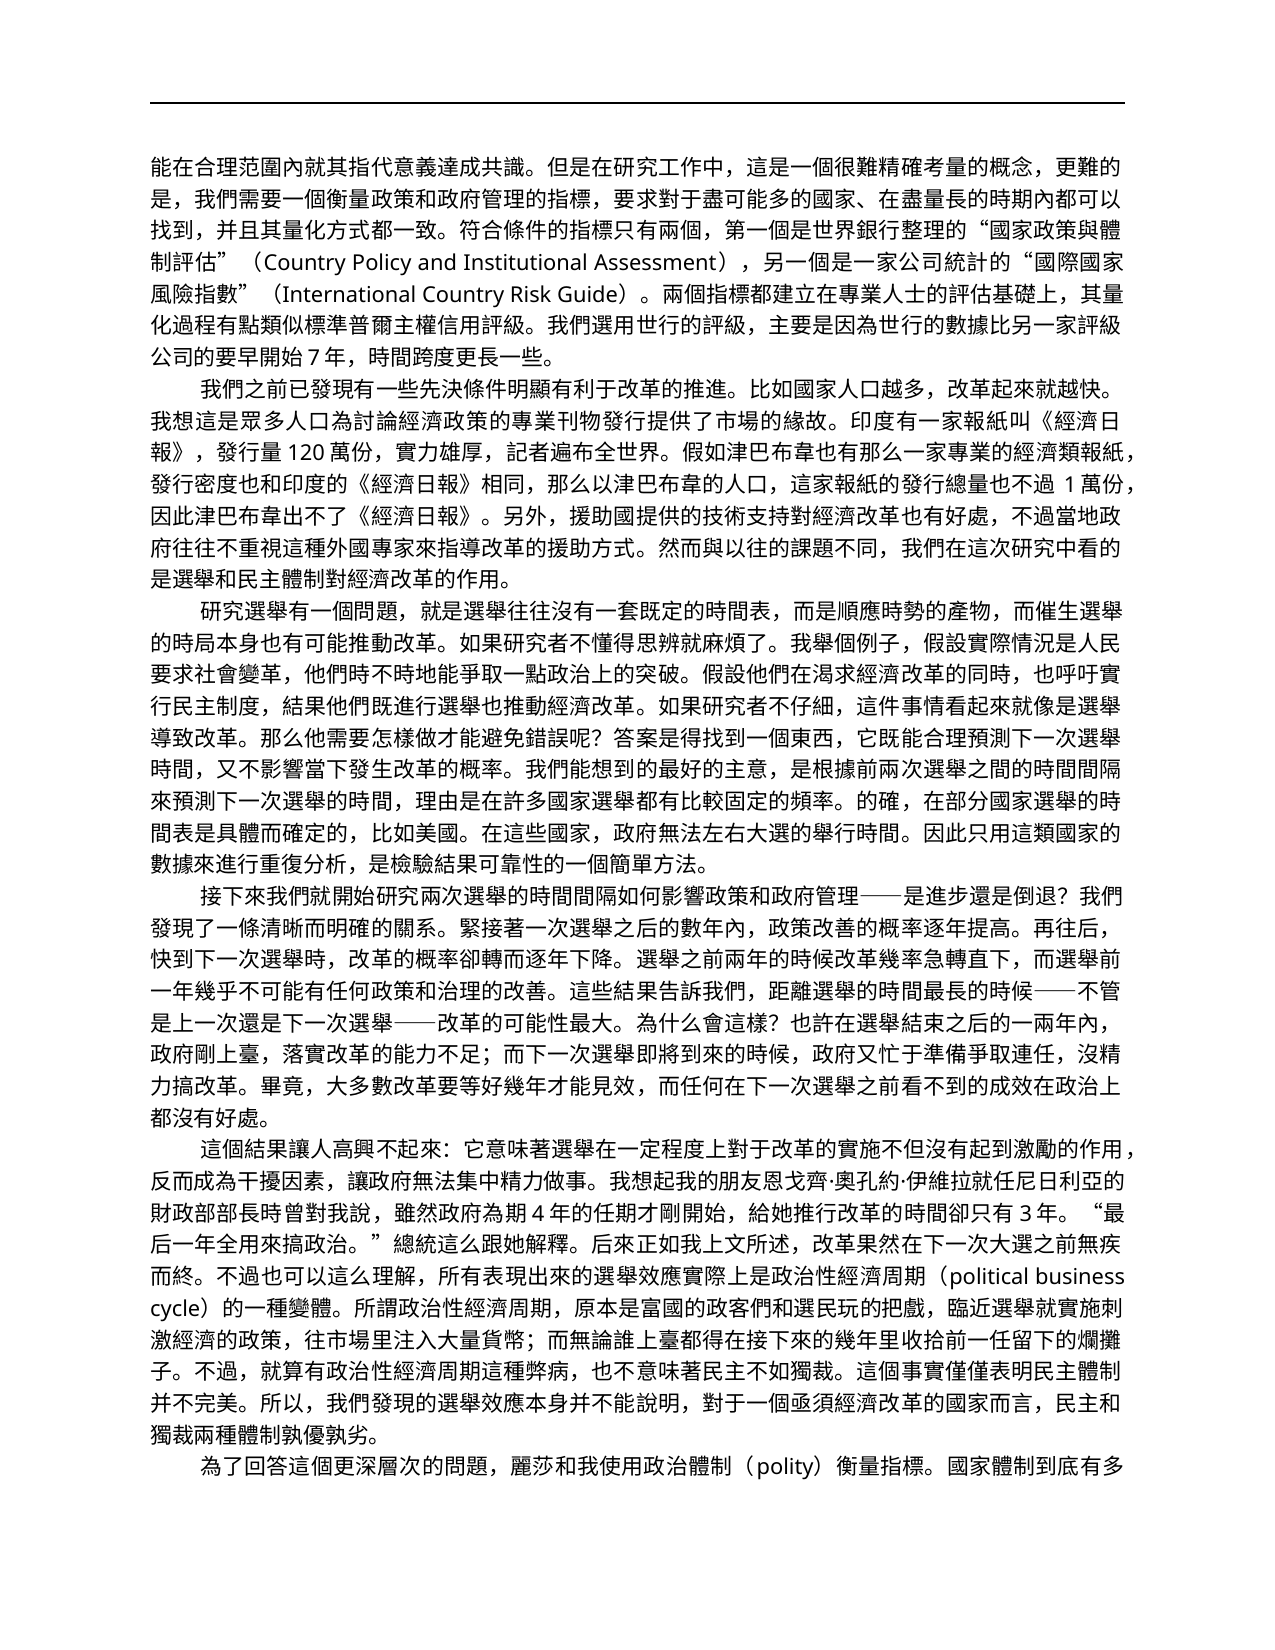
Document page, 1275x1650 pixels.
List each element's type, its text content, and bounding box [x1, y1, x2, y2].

text 接下來我們就開始研究兩次選舉的時間間隔如何影響政策和政府管理——是進步還是倒退？我們發現了一條清晰而明確的關系。緊接著一次選舉之后的數年內，政策改善的概率逐年提高。再往后，快到下一次選舉時，改革的概率卻轉而逐年下降。選舉之前兩年的時候改革幾率急轉直下，而選舉前一年幾乎不可能有任何政策和治理的改善。這些結果告訴我們，距離選舉的時間最長的時候——不管是上一次還是下一次選舉——改革的可能性最大。為什么會這樣？也許在選舉結束之后的一兩年內，政府剛上臺，落實改革的能力不足；而下一次選舉即將到來的時候，政府又忙于準備爭取連任，沒精力搞改革。畢竟，大多數改革要等好幾年才能見效，而任何在下一次選舉之前看不到的成效在政治上都沒有好處。 [150, 879, 1125, 1132]
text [150, 150, 1125, 372]
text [150, 1449, 1125, 1481]
text 這個結果讓人高興不起來：它意味著選舉在一定程度上對于改革的實施不但沒有起到激勵的作用，反而成為干擾因素，讓政府無法集中精力做事。我想起我的朋友恩戈齊·奧孔約·伊維拉就任尼日利亞的財政部部長時曾對我說，雖然政府為期4年的任期才剛開始，給她推行改革的時間卻只有3年。“最后一年全用來搞政治。”總統這么跟她解釋。后來正如我上文所述，改革果然在下一次大選之前無疾而終。不過也可以這么理解，所有表現出來的選舉效應實際上是政治性經濟周期（political business cycle）的一種變體。所謂政治性經濟周期，原本是富國的政客們和選民玩的把戲，臨近選舉就實施刺激經濟的政策，往市場里注入大量貨幣；而無論誰上臺都得在接下來的幾年里收拾前一任留下的爛攤子。不過，就算有政治性經濟周期這種弊病，也不意味著民主不如獨裁。這個事實僅僅表明民主體制并不完美。所以，我們發現的選舉效應本身并不能說明，對于一個亟須經濟改革的國家而言，民主和獨裁兩種體制孰優孰劣。 [150, 1132, 1125, 1449]
text 研究選舉有一個問題，就是選舉往往沒有一套既定的時間表，而是順應時勢的產物，而催生選舉的時局本身也有可能推動改革。如果研究者不懂得思辨就麻煩了。我舉個例子，假設實際情況是人民要求社會變革，他們時不時地能爭取一點政治上的突破。假設他們在渴求經濟改革的同時，也呼吁實行民主制度，結果他們既進行選舉也推動經濟改革。如果研究者不仔細，這件事情看起來就像是選舉導致改革。那么他需要怎樣做才能避免錯誤呢？答案是得找到一個東西，它既能合理預測下一次選舉時間，又不影響當下發生改革的概率。我們能想到的最好的主意，是根據前兩次選舉之間的時間間隔來預測下一次選舉的時間，理由是在許多國家選舉都有比較固定的頻率。的確，在部分國家選舉的時間表是具體而確定的，比如美國。在這些國家，政府無法左右大選的舉行時間。因此只用這類國家的數據來進行重復分析，是檢驗結果可靠性的一個簡單方法。 [150, 594, 1125, 879]
text 我們之前已發現有一些先決條件明顯有利于改革的推進。比如國家人口越多，改革起來就越快。我想這是眾多人口為討論經濟政策的專業刊物發行提供了市場的緣故。印度有一家報紙叫《經濟日報》，發行量120萬份，實力雄厚，記者遍布全世界。假如津巴布韋也有那么一家專業的經濟類報紙，發行密度也和印度的《經濟日報》相同，那么以津巴布韋的人口，這家報紙的發行總量也不過1萬份，因此津巴布韋出不了《經濟日報》。另外，援助國提供的技術支持對經濟改革也有好處，不過當地政府往往不重視這種外國專家來指導改革的援助方式。然而與以往的課題不同，我們在這次研究中看的是選舉和民主體制對經濟改革的作用。 [150, 372, 1125, 594]
